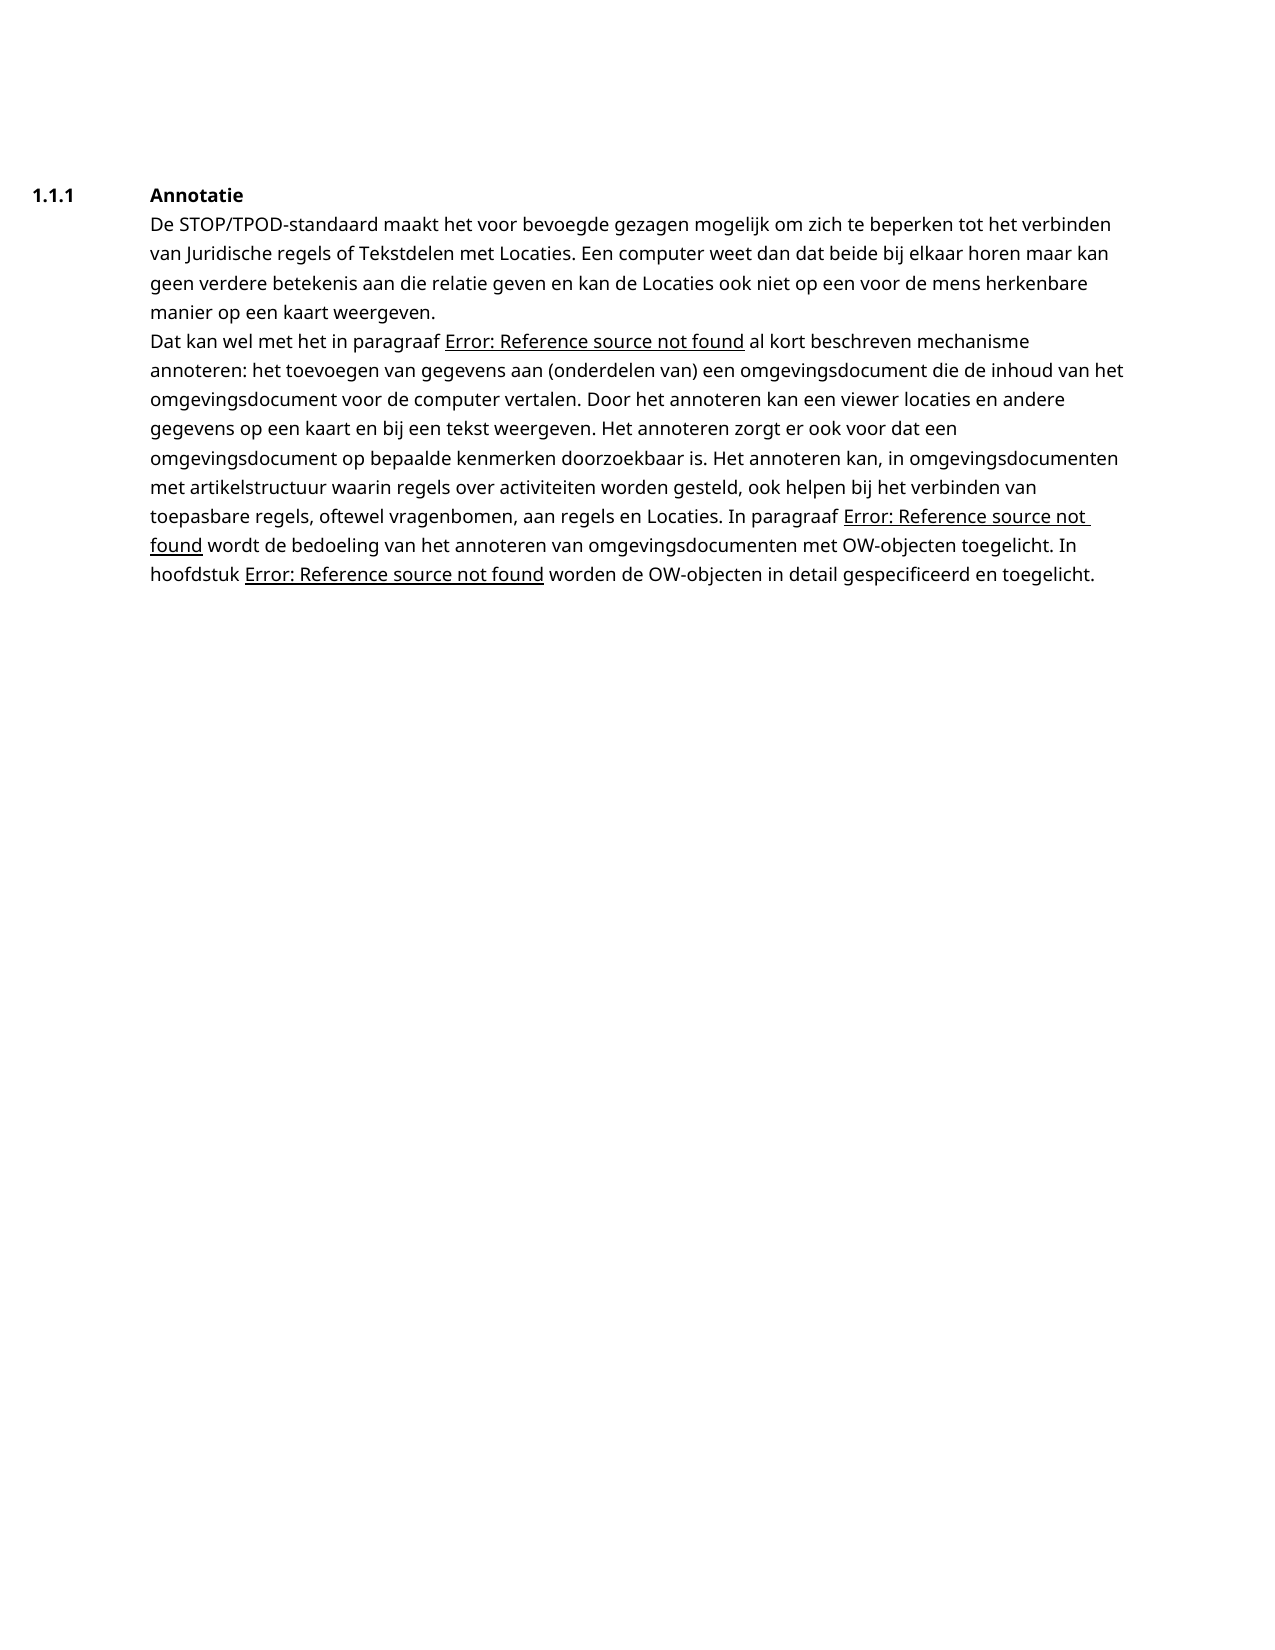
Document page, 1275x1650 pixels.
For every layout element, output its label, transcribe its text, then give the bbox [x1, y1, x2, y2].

subtitle Annotatie [32, 179, 1125, 208]
text De STOP/TPOD-standaard maakt het voor bevoegde gezagen mogelijk om zich te beperken tot het verbinden van Juridische regels of Tekstdelen met Locaties. Een computer weet dan dat beide bij elkaar horen maar kan geen verdere betekenis aan die relatie geven en kan de Locaties ook niet op een voor de mens herkenbare manier op een kaart weergeven. [150, 208, 1125, 325]
